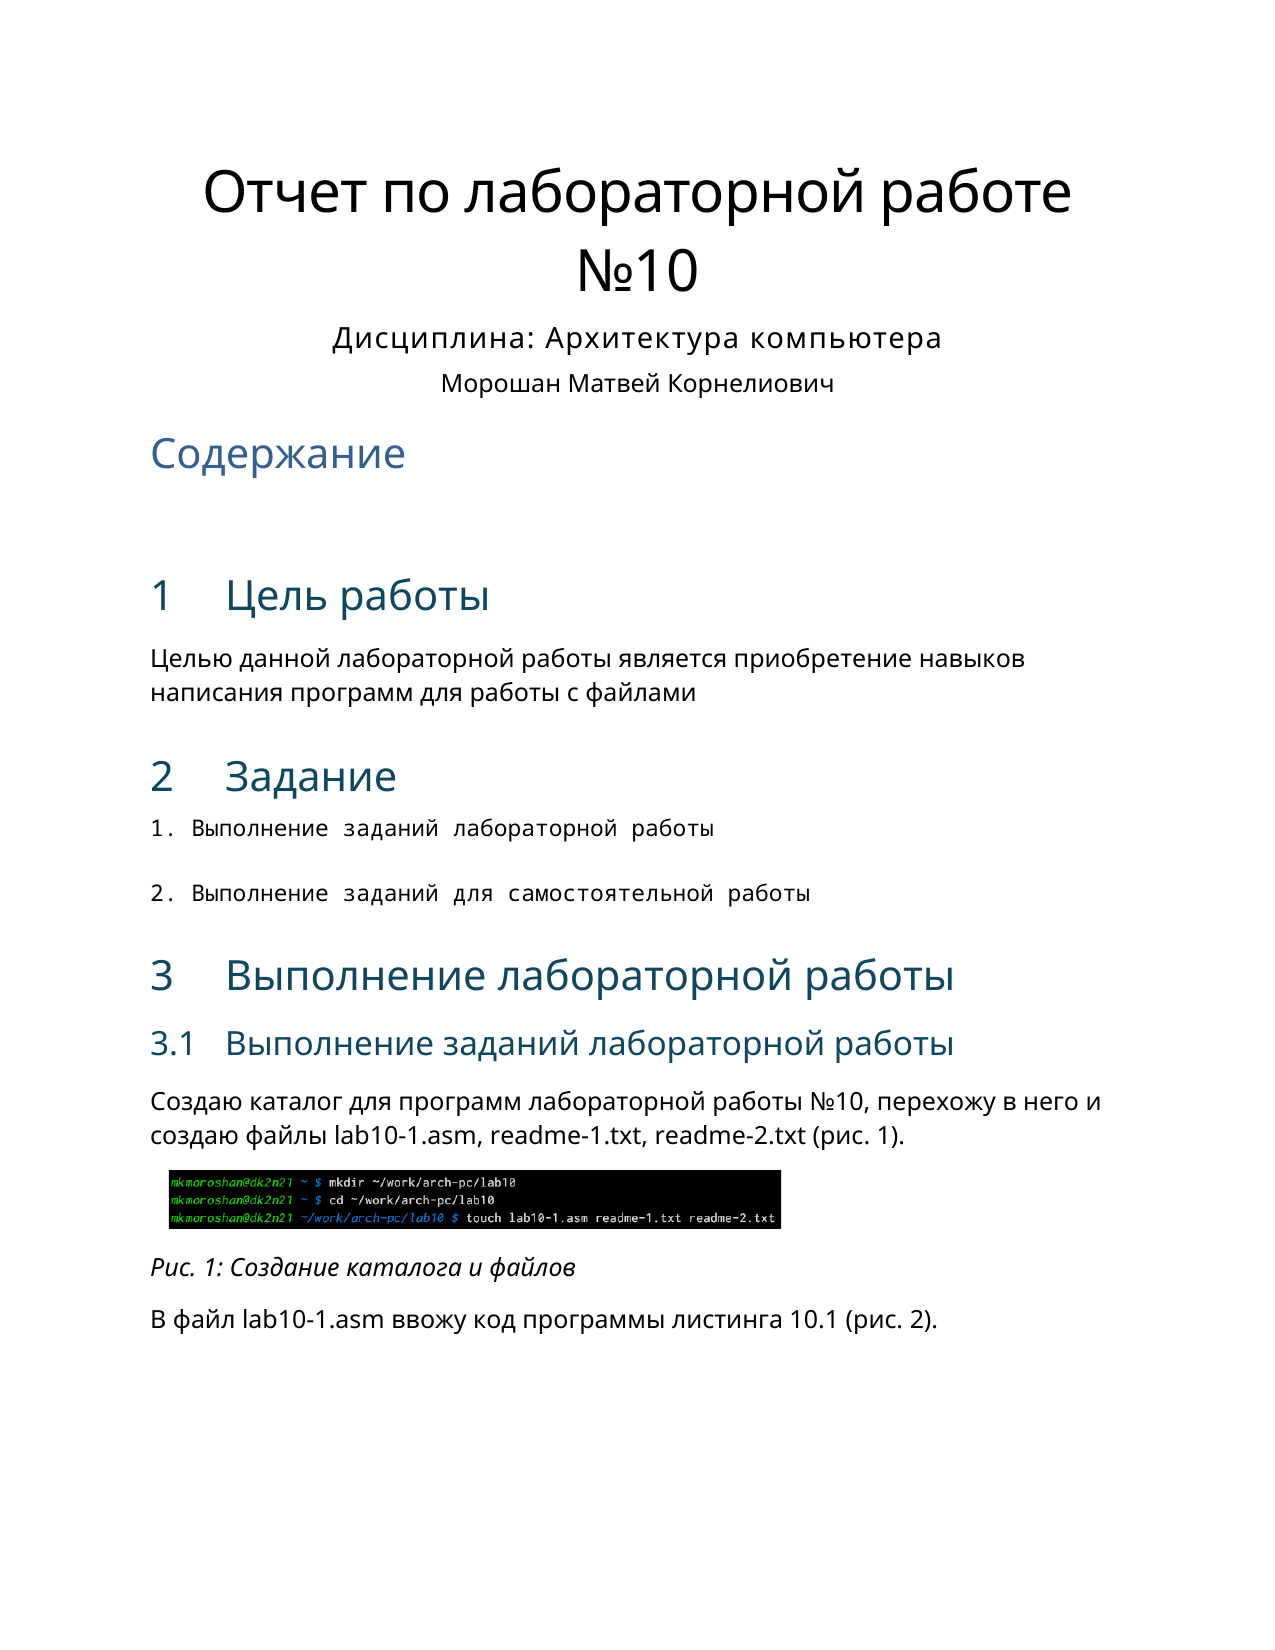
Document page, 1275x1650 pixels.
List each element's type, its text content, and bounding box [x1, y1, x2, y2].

subtitle 2 Задание [150, 747, 1125, 803]
subtitle 1 Цель работы [150, 566, 1125, 622]
subtitle 3.1 Выполнение заданий лабораторной работы [150, 1019, 1125, 1065]
text Морошан Матвей Корнелиович [150, 365, 1125, 399]
text Рис. 1: Создание каталога и файлов [150, 1249, 1125, 1283]
text Создаю каталог для программ лабораторной работы №10, перехожу в него и создаю файлы lab10-1.asm, readme-1.txt, readme-2.txt (рис. 1). [150, 1083, 1125, 1152]
subtitle 3 Выполнение лабораторной работы [150, 946, 1125, 1003]
text Целью данной лабораторной работы является приобретение навыков написания программ для работы с файлами [150, 641, 1125, 709]
title Отчет по лабораторной работе №10 [150, 150, 1125, 309]
text В файл lab10-1.asm ввожу код программы листинга 10.1 (рис. 2). [150, 1302, 1125, 1336]
text 1. Выполнение заданий лабораторной работы 2. Выполнение заданий для самостоятельной работы [150, 812, 1125, 908]
subtitle Дисциплина: Архитектура компьютера [150, 317, 1125, 357]
picture [168, 1170, 782, 1229]
